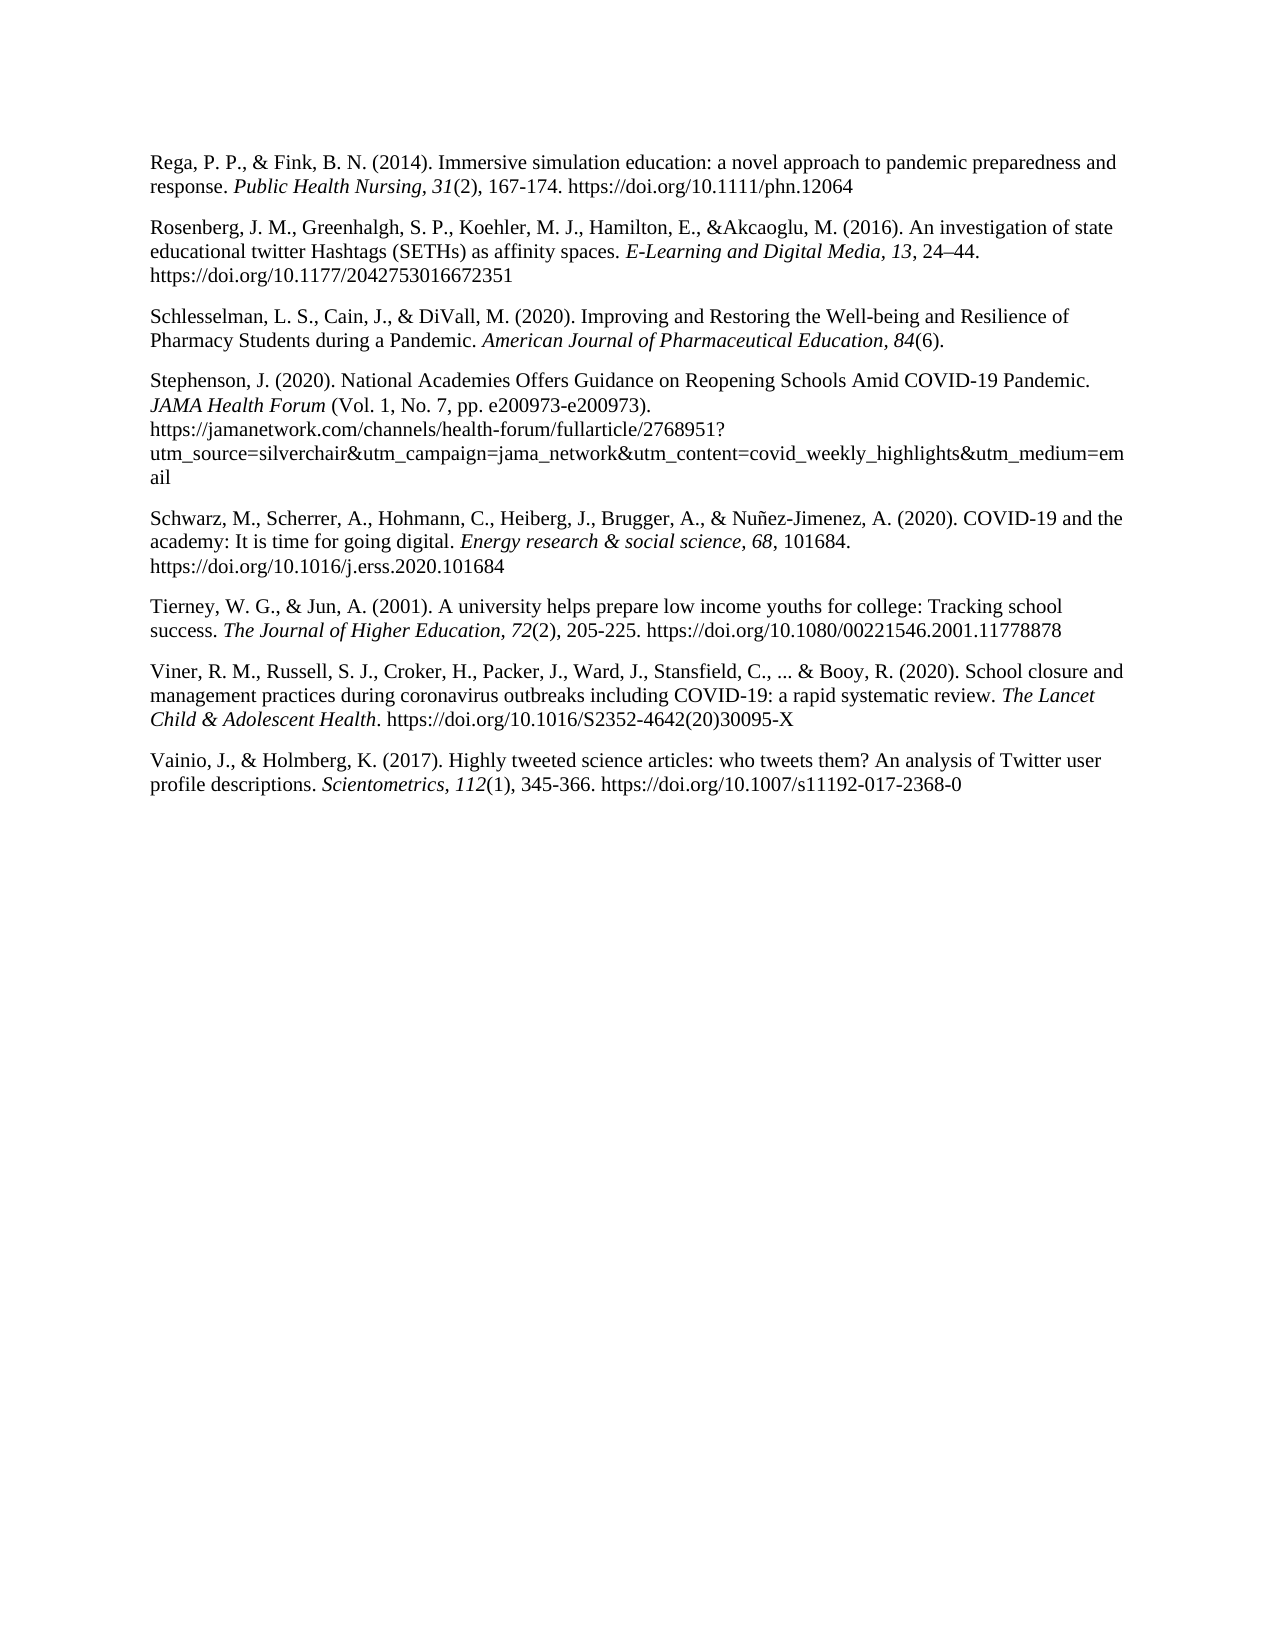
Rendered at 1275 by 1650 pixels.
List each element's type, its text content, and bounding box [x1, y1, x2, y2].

text Stephenson, J. (2020). National Academies Offers Guidance on Reopening Schools Amid COVID-19 Pandemic. JAMA Health Forum (Vol. 1, No. 7, pp. e200973-e200973). https://jamanetwork.com/channels/health-forum/fullarticle/2768951?utm_source=silverchair&utm_campaign=jama_network&utm_content=covid_weekly_highlights&utm_medium=email [150, 368, 1125, 489]
text Rosenberg, J. M., Greenhalgh, S. P., Koehler, M. J., Hamilton, E., &Akcaoglu, M. (2016). An investigation of state educational twitter Hashtags (SETHs) as affinity spaces. E-Learning and Digital Media, 13, 24–44. https://doi.org/10.1177/2042753016672351 [150, 215, 1125, 287]
text Schlesselman, L. S., Cain, J., & DiVall, M. (2020). Improving and Restoring the Well-being and Resilience of Pharmacy Students during a Pandemic. American Journal of Pharmaceutical Education, 84(6). [150, 304, 1125, 352]
text Tierney, W. G., & Jun, A. (2001). A university helps prepare low income youths for college: Tracking school success. The Journal of Higher Education, 72(2), 205-225. https://doi.org/10.1080/00221546.2001.11778878 [150, 594, 1125, 642]
text Rega, P. P., & Fink, B. N. (2014). Immersive simulation education: a novel approach to pandemic preparedness and response. Public Health Nursing, 31(2), 167-174. https://doi.org/10.1111/phn.12064 [150, 150, 1125, 198]
text Schwarz, M., Scherrer, A., Hohmann, C., Heiberg, J., Brugger, A., & Nuñez-Jimenez, A. (2020). COVID-19 and the academy: It is time for going digital. Energy research & social science, 68, 101684. https://doi.org/10.1016/j.erss.2020.101684 [150, 505, 1125, 578]
text Viner, R. M., Russell, S. J., Croker, H., Packer, J., Ward, J., Stansfield, C., ... & Booy, R. (2020). School closure and management practices during coronavirus outbreaks including COVID-19: a rapid systematic review. The Lancet Child & Adolescent Health. https://doi.org/10.1016/S2352-4642(20)30095-X [150, 659, 1125, 731]
text Vainio, J., & Holmberg, K. (2017). Highly tweeted science articles: who tweets them? An analysis of Twitter user profile descriptions. Scientometrics, 112(1), 345-366. https://doi.org/10.1007/s11192-017-2368-0 [150, 748, 1125, 796]
